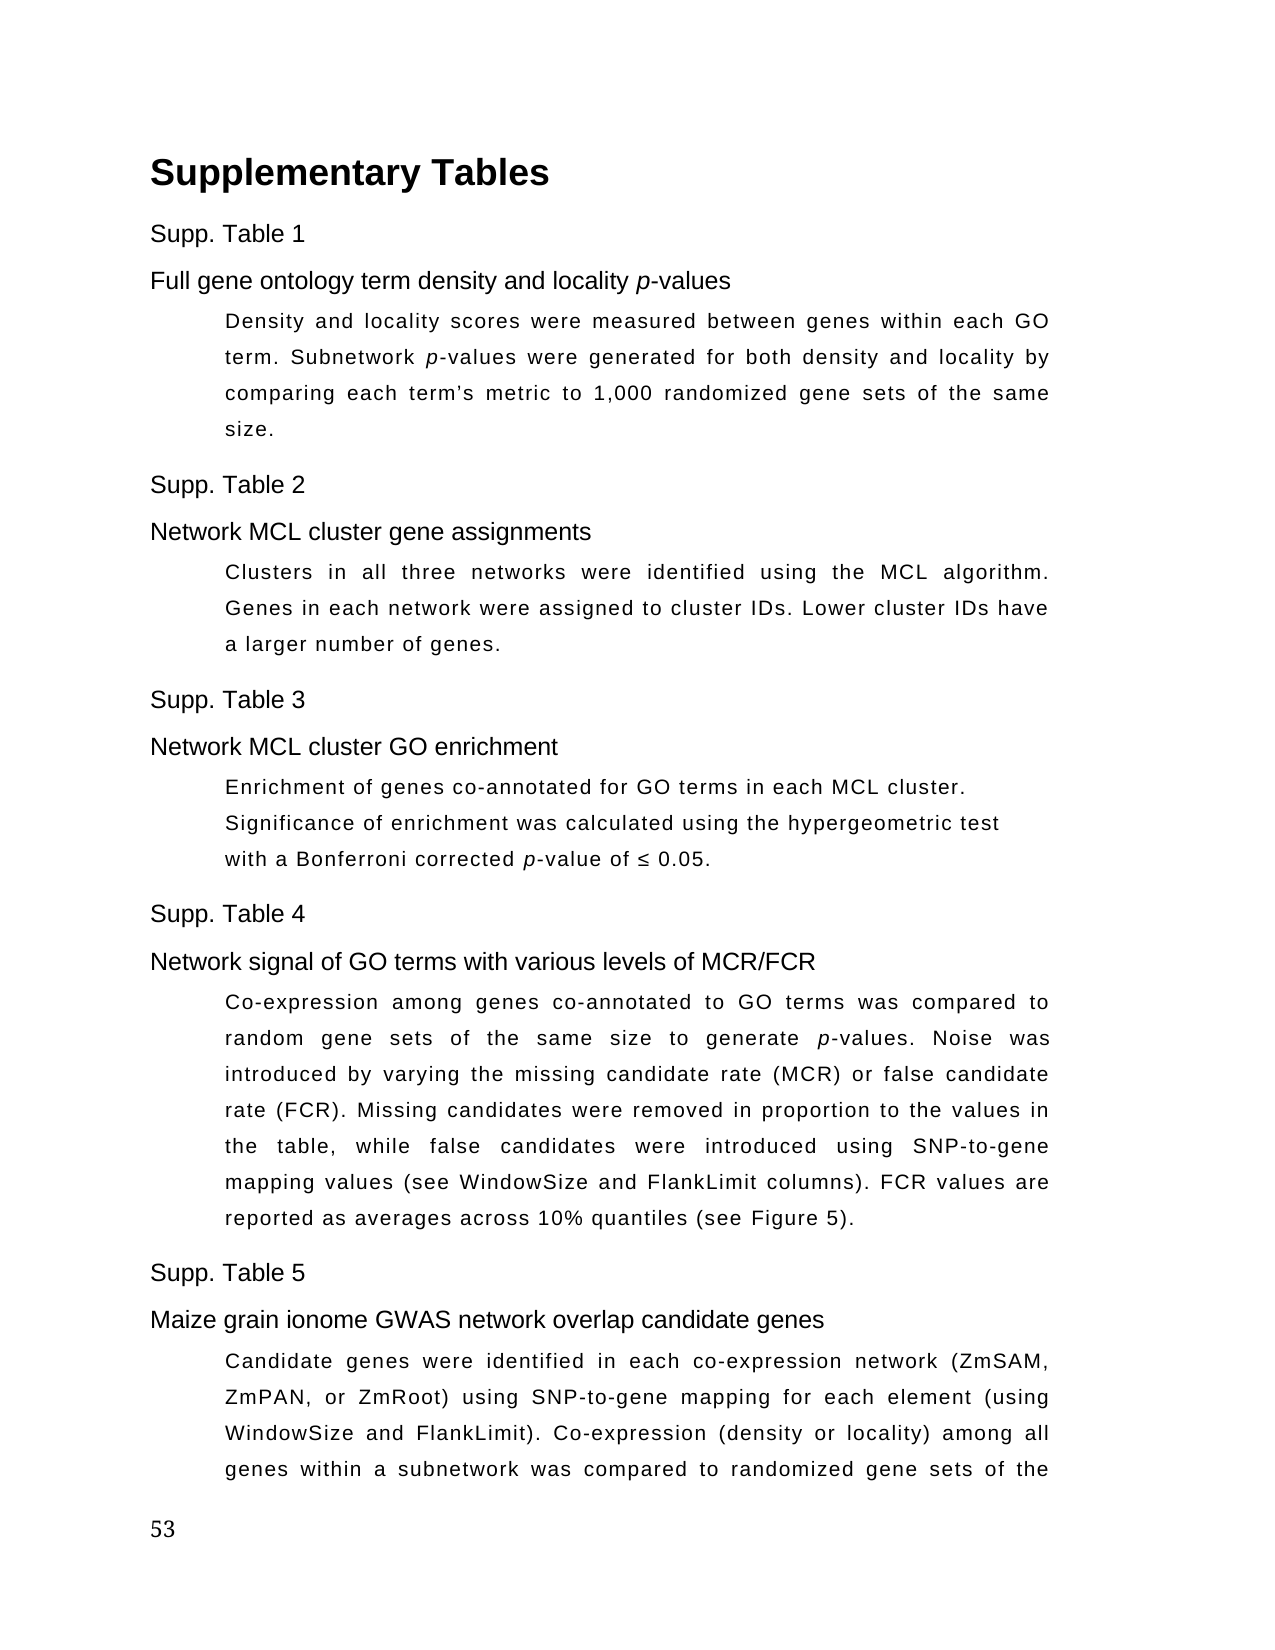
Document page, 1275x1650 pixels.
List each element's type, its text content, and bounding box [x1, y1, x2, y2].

subtitle Supp. Table 2 [150, 470, 1125, 498]
subtitle Full gene ontology term density and locality p-values [150, 266, 1125, 295]
subtitle Enrichment of genes co-annotated for GO terms in each MCL cluster. Significance of enrichment was calculated using the hypergeometric test with a Bonferroni corrected p-value of ≤ 0.05. [225, 775, 1050, 871]
subtitle Clusters in all three networks were identified using the MCL algorithm. Genes in each network were assigned to cluster IDs. Lower cluster IDs have a larger number of genes. [225, 560, 1050, 656]
subtitle Supp. Table 1 [150, 219, 1125, 248]
subtitle Maize grain ionome GWAS network overlap candidate genes [150, 1305, 1125, 1334]
subtitle Network signal of GO terms with various levels of MCR/FCR [150, 947, 1125, 976]
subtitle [225, 1348, 1050, 1480]
subtitle Supp. Table 3 [150, 684, 1125, 713]
subtitle Co-expression among genes co-annotated to GO terms was compared to random gene sets of the same size to generate p-values. Noise was introduced by varying the missing candidate rate (MCR) or false candidate rate (FCR). Missing candidates were removed in proportion to the values in the table, while false candidates were introduced using SNP-to-gene mapping values (see WindowSize and FlankLimit columns). FCR values are reported as averages across 10% quantiles (see Fig. 5). [225, 990, 1050, 1229]
subtitle Network MCL cluster GO enrichment [150, 732, 1125, 761]
subtitle Density and locality scores were measured between genes within each GO term. Subnetwork p-values were generated for both density and locality by comparing each term’s metric to 1,000 randomized gene sets of the same size. [225, 309, 1050, 441]
subtitle Network MCL cluster gene assignments [150, 517, 1125, 546]
subtitle Supp. Table 4 [150, 899, 1125, 928]
subtitle Supp. Table 5 [150, 1258, 1125, 1287]
subtitle Supplementary Tables [150, 150, 1125, 193]
